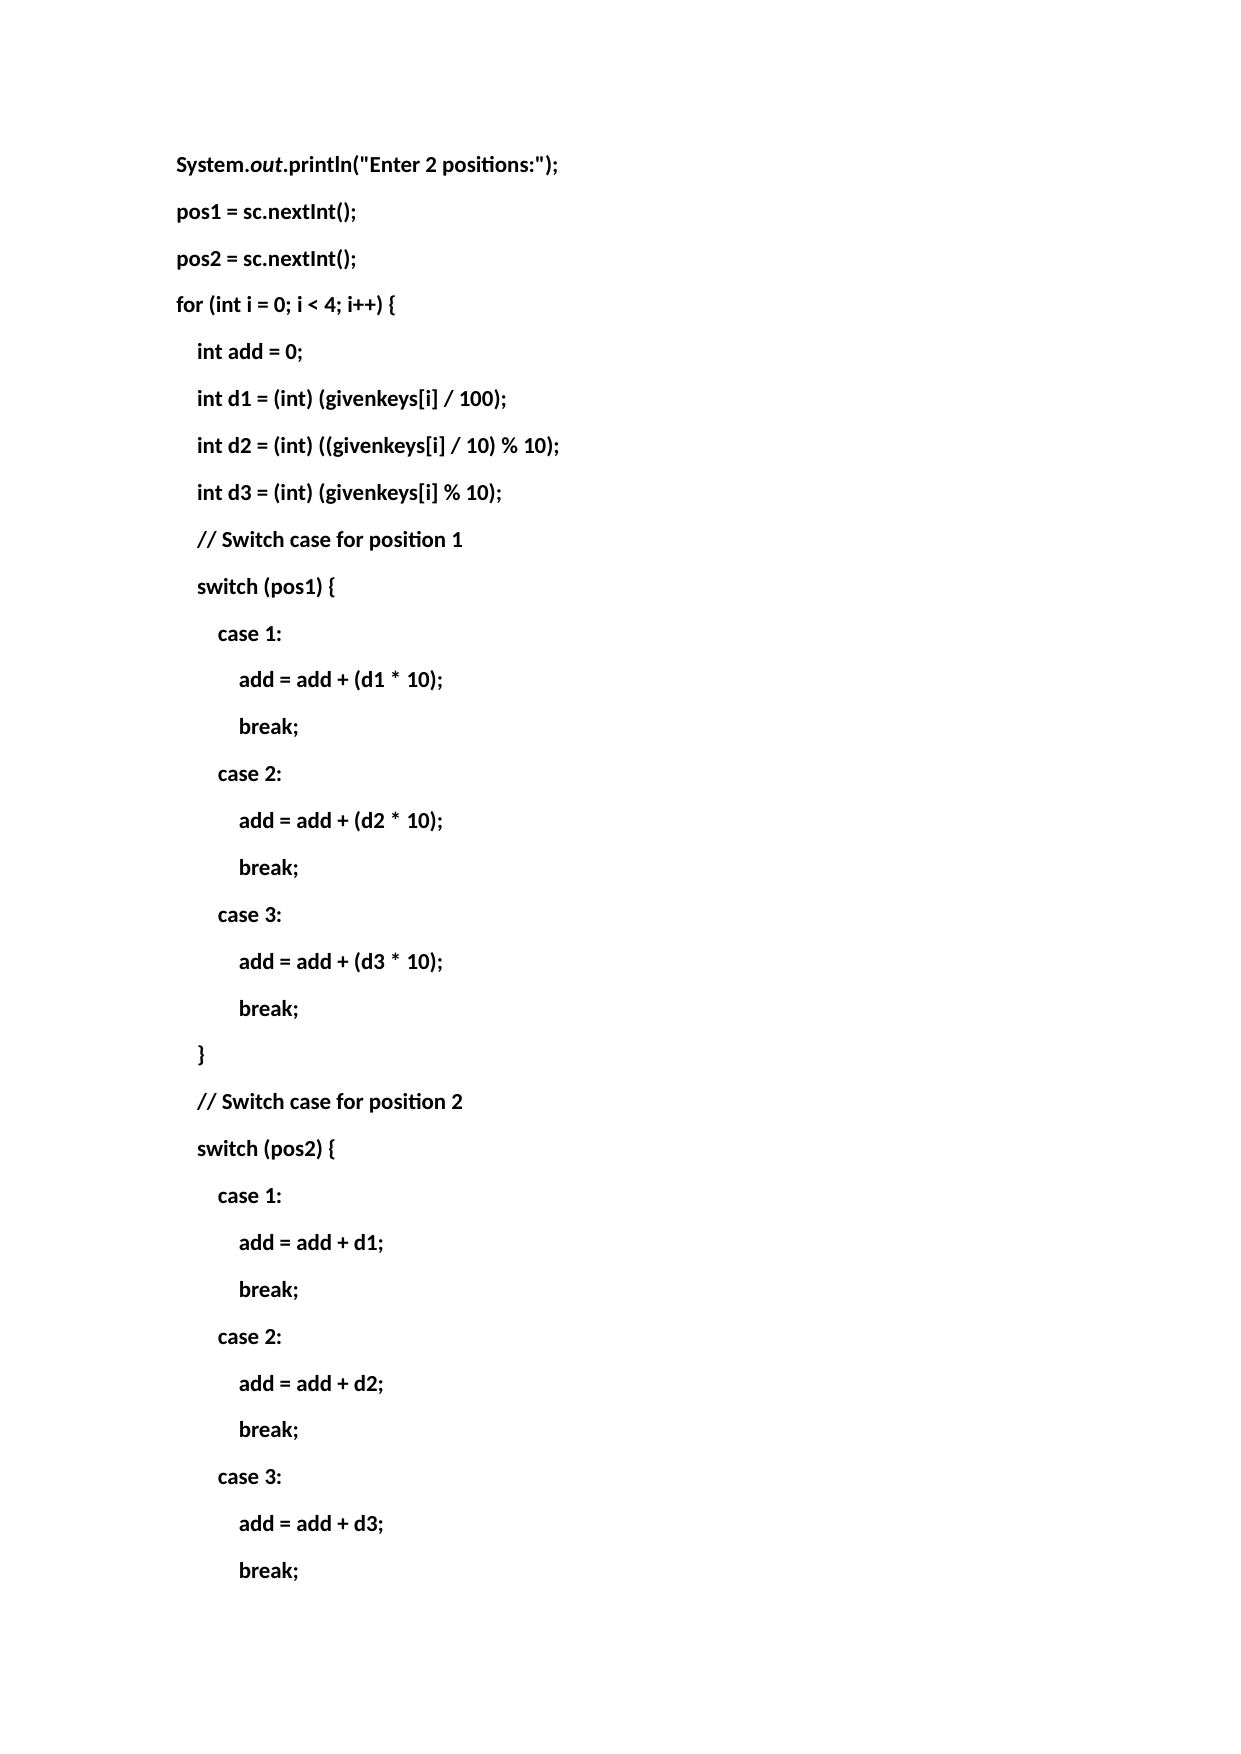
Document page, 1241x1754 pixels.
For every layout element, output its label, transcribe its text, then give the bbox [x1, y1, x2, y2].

text case 2: [150, 759, 1090, 787]
text break; [150, 1416, 1090, 1444]
text switch (pos2) { [150, 1134, 1090, 1162]
text break; [150, 994, 1090, 1022]
text add = add + d3; [150, 1509, 1090, 1537]
text break; [150, 853, 1090, 881]
text System.out.println("Enter 2 positions:"); [150, 150, 1090, 178]
text case 3: [150, 1462, 1090, 1491]
text add = add + (d3 * 10); [150, 947, 1090, 975]
text switch (pos1) { [150, 572, 1090, 600]
text pos1 = sc.nextInt(); [150, 197, 1090, 225]
text for (int i = 0; i < 4; i++) { [150, 291, 1090, 319]
text pos2 = sc.nextInt(); [150, 244, 1090, 272]
text } [150, 1041, 1090, 1069]
text int d1 = (int) (givenkeys[i] / 100); [150, 384, 1090, 412]
text add = add + (d1 * 10); [150, 666, 1090, 694]
text add = add + (d2 * 10); [150, 806, 1090, 834]
text break; [150, 1275, 1090, 1303]
text break; [150, 712, 1090, 741]
text case 2: [150, 1322, 1090, 1350]
text case 1: [150, 1181, 1090, 1209]
text int d3 = (int) (givenkeys[i] % 10); [150, 478, 1090, 506]
text case 1: [150, 619, 1090, 647]
text int add = 0; [150, 337, 1090, 366]
text add = add + d1; [150, 1228, 1090, 1256]
text // Switch case for position 1 [150, 525, 1090, 553]
text int d2 = (int) ((givenkeys[i] / 10) % 10); [150, 431, 1090, 459]
text // Switch case for position 2 [150, 1087, 1090, 1116]
text add = add + d2; [150, 1369, 1090, 1397]
text case 3: [150, 900, 1090, 928]
text break; [150, 1556, 1090, 1584]
